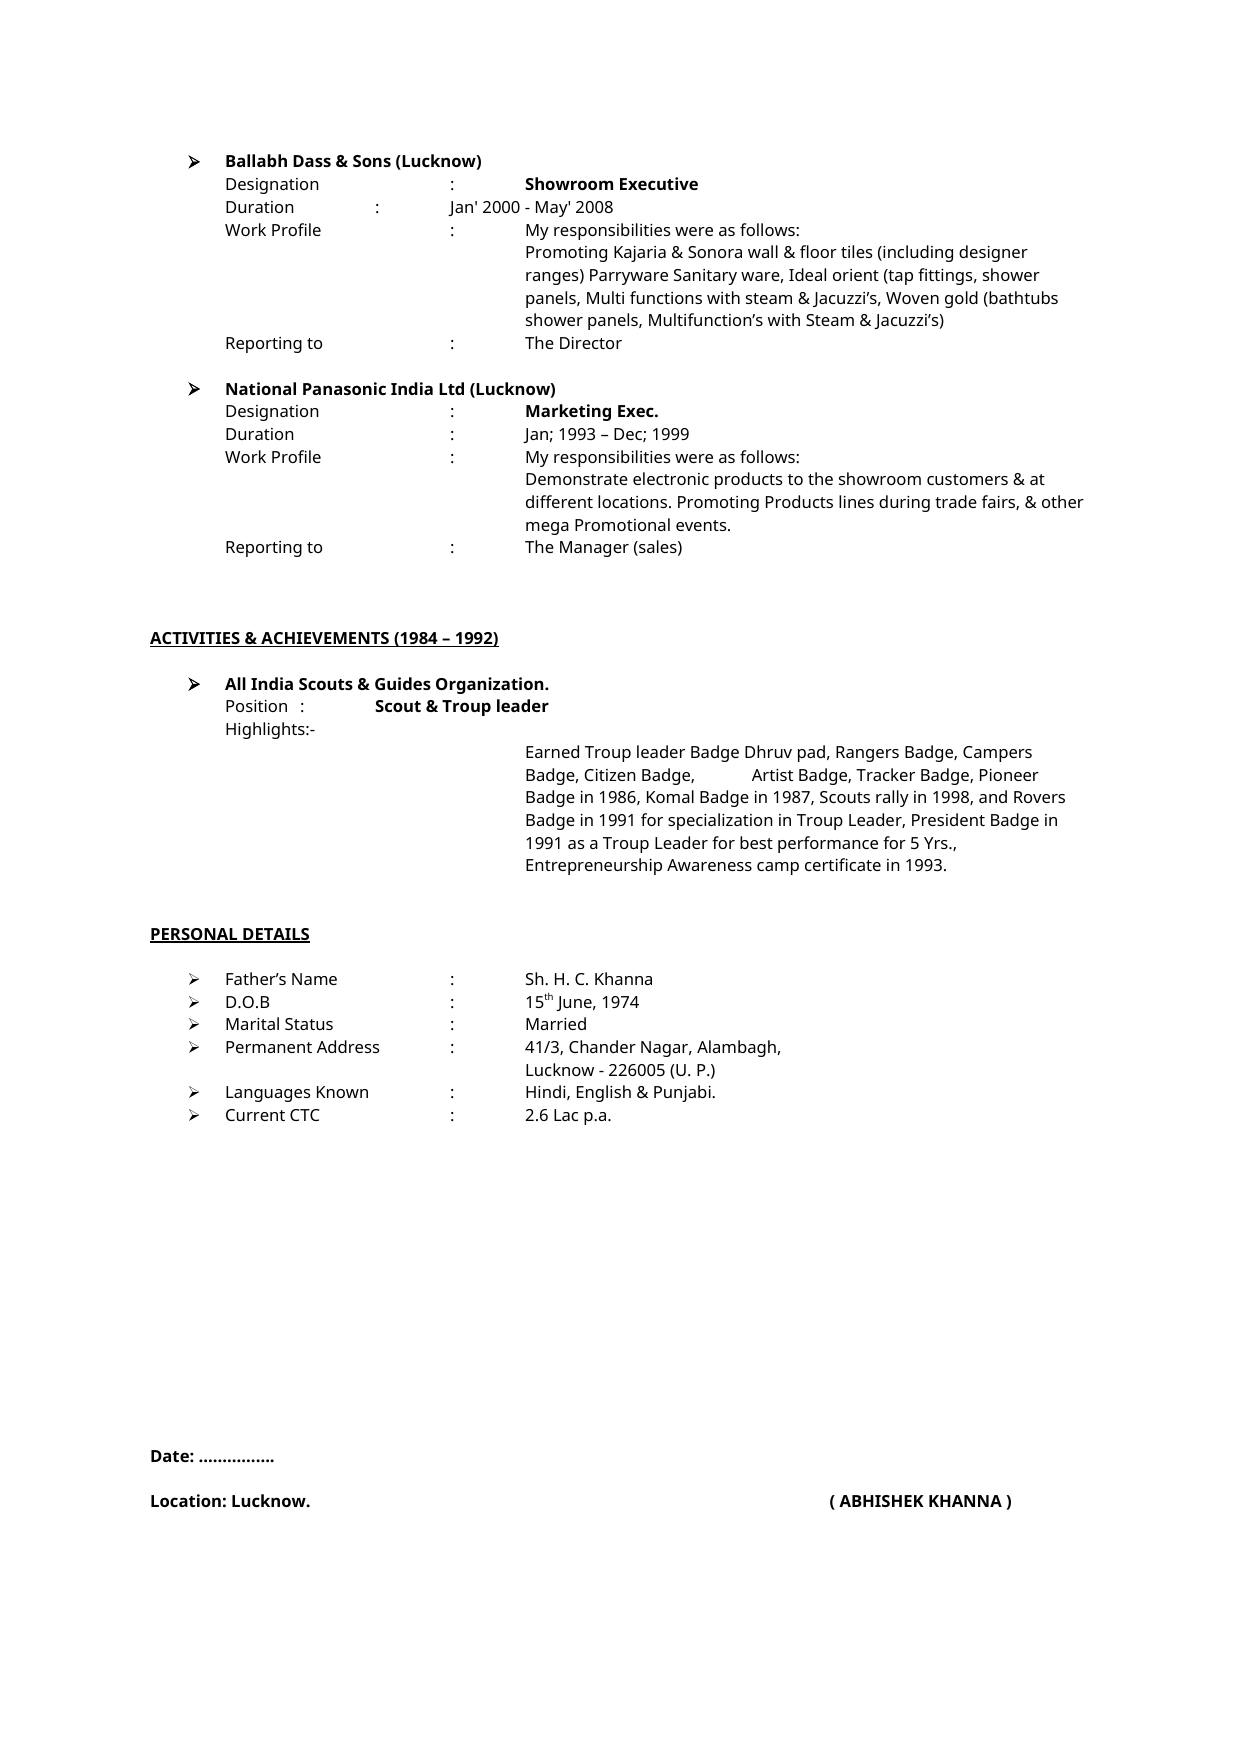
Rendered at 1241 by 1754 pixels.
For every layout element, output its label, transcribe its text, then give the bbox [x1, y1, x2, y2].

text Location: Lucknow. ( ABHISHEK KHANNA ) [150, 1490, 1090, 1538]
text Highlights:- [150, 718, 1090, 740]
text Work Profile : My responsibilities were as follows: [187, 218, 1090, 241]
text Designation : Showroom Executive [187, 173, 1090, 195]
text Designation : Marketing Exec. [187, 400, 1090, 422]
text Reporting to : The Manager (sales) [187, 536, 1090, 559]
list Marital Status : Married [187, 1013, 1090, 1036]
text Duration : Jan; 1993 – Dec; 1999 [187, 422, 1090, 445]
text Work Profile : My responsibilities were as follows: [187, 445, 1090, 468]
text Duration : Jan' 2000 - May' 2008 [187, 195, 1090, 218]
list All India Scouts & Guides Organization. [187, 672, 1090, 695]
text Demonstrate electronic products to the showroom customers & at different locations. Promoting Products lines during trade fairs, & other mega Promotional events. [525, 468, 1090, 536]
text Date: ……………. [150, 1444, 1090, 1467]
text Position : Scout & Troup leader [187, 695, 1090, 718]
list Languages Known : Hindi, English & Punjabi. [187, 1081, 1090, 1104]
list National Panasonic India Ltd (Lucknow) [187, 377, 1090, 400]
list Current CTC : 2.6 Lac p.a. [187, 1104, 1090, 1126]
list Father’s Name : Sh. H. C. Khanna [187, 967, 1090, 990]
text ACTIVITIES & ACHIEVEMENTS (1984 – 1992) [150, 627, 1090, 649]
text Earned Troup leader Badge Dhruv pad, Rangers Badge, Campers Badge, Citizen Badge, Artist Badge, Tracker Badge, Pioneer Badge in 1986, Komal Badge in 1987, Scouts rally in 1998, and Rovers Badge in 1991 for specialization in Troup Leader, President Badge in 1991 as a Troup Leader for best performance for 5 Yrs., Entrepreneurship Awareness camp certificate in 1993. [525, 740, 1090, 877]
list D.O.B : 15th June, 1974 [187, 990, 1090, 1013]
list Ballabh Dass & Sons (Lucknow) [187, 150, 1090, 173]
list Permanent Address : 41/3, Chander Nagar, Alambagh, [187, 1036, 1090, 1058]
text PERSONAL DETAILS [150, 922, 1090, 945]
text Reporting to : The Director [187, 332, 1090, 354]
text Promoting Kajaria & Sonora wall & floor tiles (including designer ranges) Parryware Sanitary ware, Ideal orient (tap fittings, shower panels, Multi functions with steam & Jacuzzi’s, Woven gold (bathtubs shower panels, Multifunction’s with Steam & Jacuzzi’s) [525, 241, 1090, 332]
text Lucknow - 226005 (U. P.) [225, 1058, 1090, 1081]
